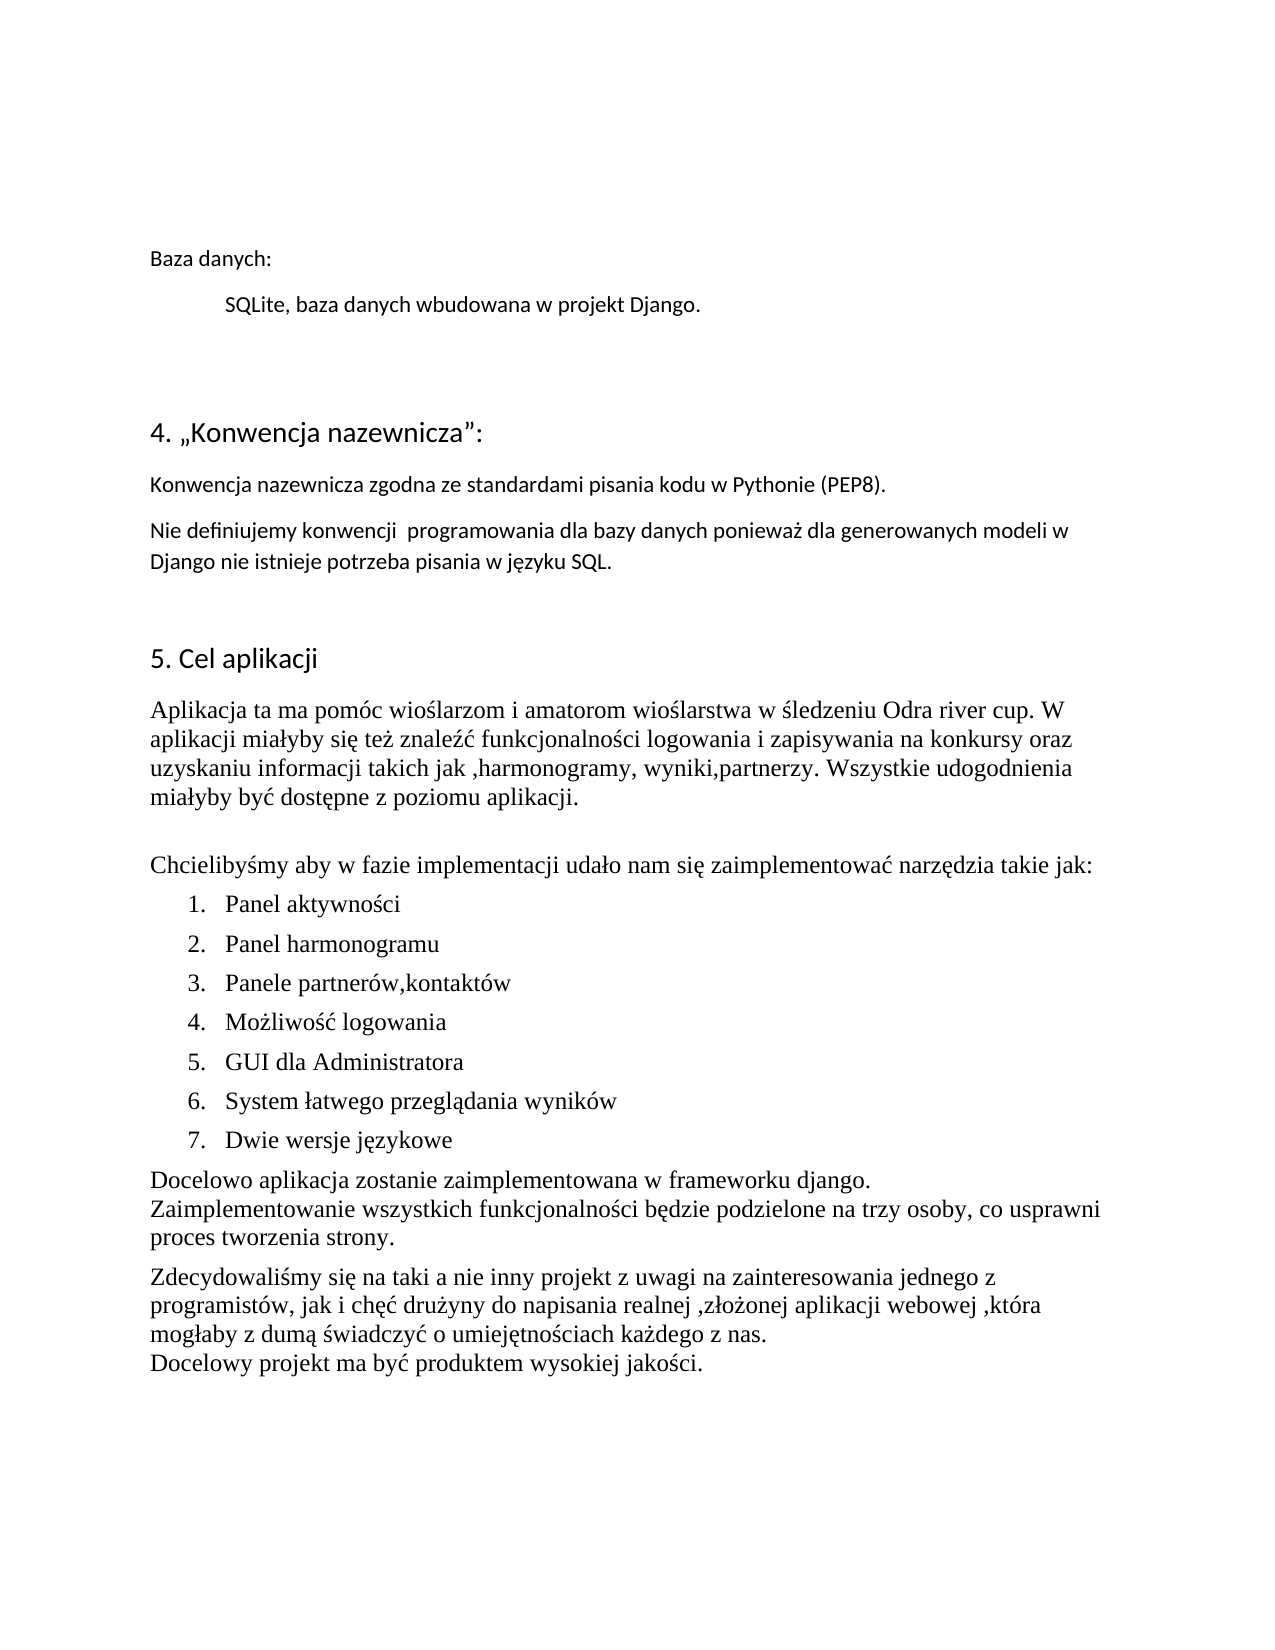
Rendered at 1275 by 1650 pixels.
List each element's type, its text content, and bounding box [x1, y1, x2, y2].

text Baza danych: [150, 244, 1125, 272]
list GUI dla Administratora [187, 1047, 1125, 1076]
text Aplikacja ta ma pomóc wioślarzom i amatorom wioślarstwa w śledzeniu Odra river cup. W aplikacji miałyby się też znaleźć funkcjonalności logowania i zapisywania na konkursy oraz uzyskaniu informacji takich jak ,harmonogramy, wyniki,partnerzy. Wszystkie udogodnienia miałyby być dostępne z poziomu aplikacji. [150, 696, 1125, 811]
text Docelowo aplikacja zostanie zaimplementowana w frameworku django. Zaimplementowanie wszystkich funkcjonalności będzie podzielone na trzy osoby, co usprawni proces tworzenia strony. [150, 1165, 1125, 1251]
list Panele partnerów,kontaktów [187, 968, 1125, 997]
list System łatwego przeglądania wyników [187, 1086, 1125, 1115]
text SQLite, baza danych wbudowana w projekt Django. [150, 291, 1125, 349]
text 5. Cel aplikacji [150, 641, 1125, 676]
text Konwencja nazewnicza zgodna ze standardami pisania kodu w Pythonie (PEP8). [150, 470, 1125, 498]
list Panel aktywności [187, 889, 1125, 918]
list Panel harmonogramu [187, 929, 1125, 957]
list Możliwość logowania [187, 1007, 1125, 1036]
list Dwie wersje językowe [187, 1126, 1125, 1154]
text Zdecydowaliśmy się na taki a nie inny projekt z uwagi na zainteresowania jednego z programistów, jak i chęć drużyny do napisania realnej ,złożonej aplikacji webowej ,która mogłaby z dumą świadczyć o umiejętnościach każdego z nas. Docelowy projekt ma być produktem wysokiej jakości. [150, 1262, 1125, 1377]
text Chcielibyśmy aby w fazie implementacji udało nam się zaimplementować narzędzia takie jak: [150, 821, 1125, 879]
text Nie definiujemy konwencji programowania dla bazy danych ponieważ dla generowanych modeli w Django nie istnieje potrzeba pisania w języku SQL. [150, 517, 1125, 575]
text 4. „Konwencja nazewnicza”: [150, 414, 1125, 450]
